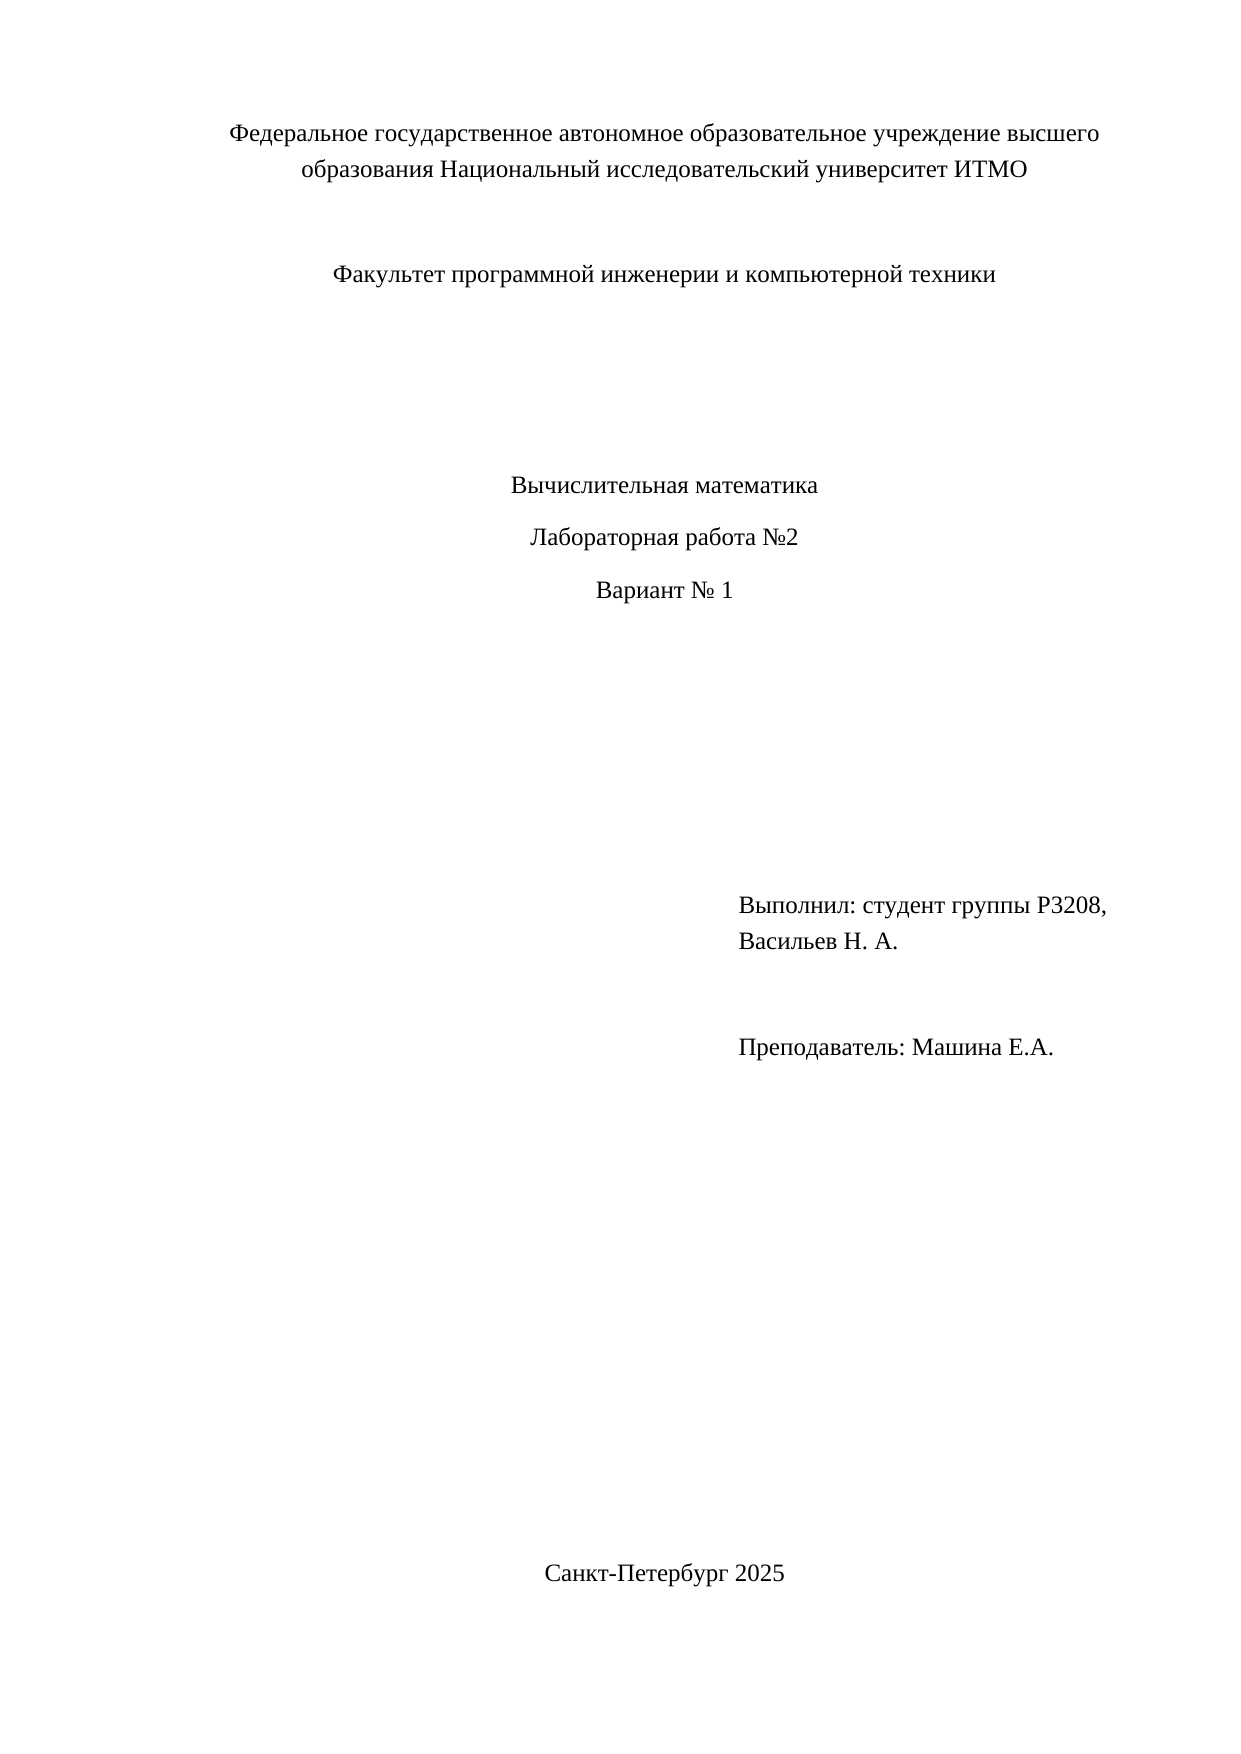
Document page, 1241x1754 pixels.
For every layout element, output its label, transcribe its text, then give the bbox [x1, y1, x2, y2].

text Преподаватель: Машина Е.А. [738, 1032, 1152, 1060]
text Лабораторная работа №2 [177, 522, 1152, 551]
text Выполнил: студент группы P3208, Васильев Н. А. [738, 891, 1152, 955]
text Факультет программной инженерии и компьютерной техники [177, 259, 1152, 288]
text Вычислительная математика [177, 470, 1152, 498]
text Федеральное государственное автономное образовательное учреждение высшего образования Национальный исследовательский университет ИТМО [177, 118, 1152, 183]
text Санкт-Петербург 2025 [177, 1558, 1152, 1586]
text Вариант № 1 [177, 575, 1152, 604]
